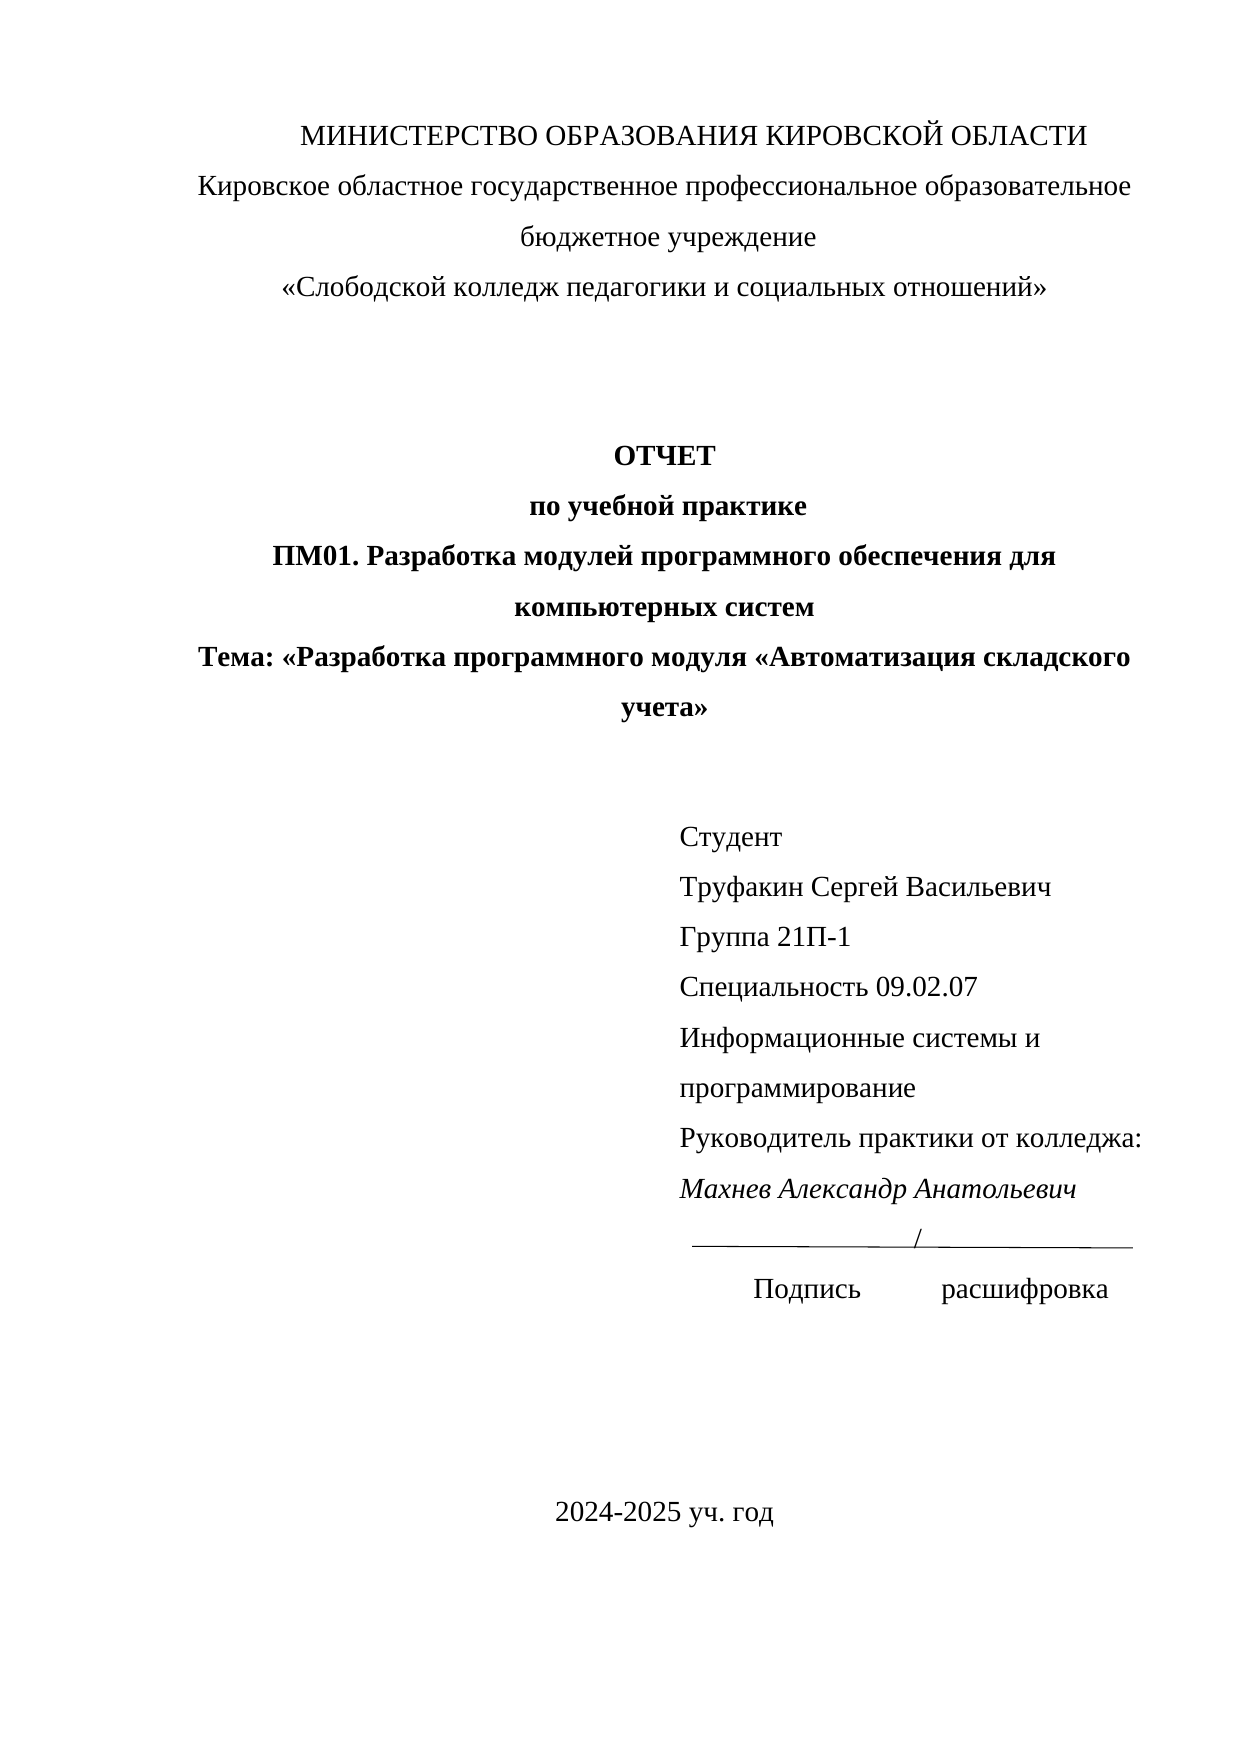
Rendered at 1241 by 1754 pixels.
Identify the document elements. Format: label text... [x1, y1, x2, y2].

text Специальность 09.02.07 Информационные системы и программирование [679, 969, 1152, 1104]
text Тема: «Разработка программного модуля «Автоматизация складского учета» [177, 639, 1152, 723]
text Руководитель практики от колледжа: [679, 1121, 1152, 1154]
text Махнев Александр Анатольевич [679, 1171, 1152, 1204]
text ОТЧЕТ [177, 438, 1152, 471]
text / [753, 1221, 1152, 1255]
text «Слободской колледж педагогики и социальных отношений» [177, 269, 1152, 303]
text Группа 21П-1 [679, 919, 1152, 953]
text Подпись расшифровка [753, 1271, 1152, 1305]
text МИНИСТЕРСТВО ОБРАЗОВАНИЯ КИРОВСКОЙ ОБЛАСТИ [177, 118, 1152, 152]
text Кировское областное государственное профессиональное образовательное [177, 168, 1152, 202]
text 2024-2025 уч. год [177, 1494, 1152, 1528]
text Студент [679, 819, 1152, 852]
text Труфакин Сергей Васильевич [679, 869, 1152, 902]
text по учебной практике [177, 488, 1152, 522]
text бюджетное учреждение [177, 219, 1152, 252]
text ПМ01. Разработка модулей программного обеспечения для компьютерных систем [177, 538, 1152, 622]
